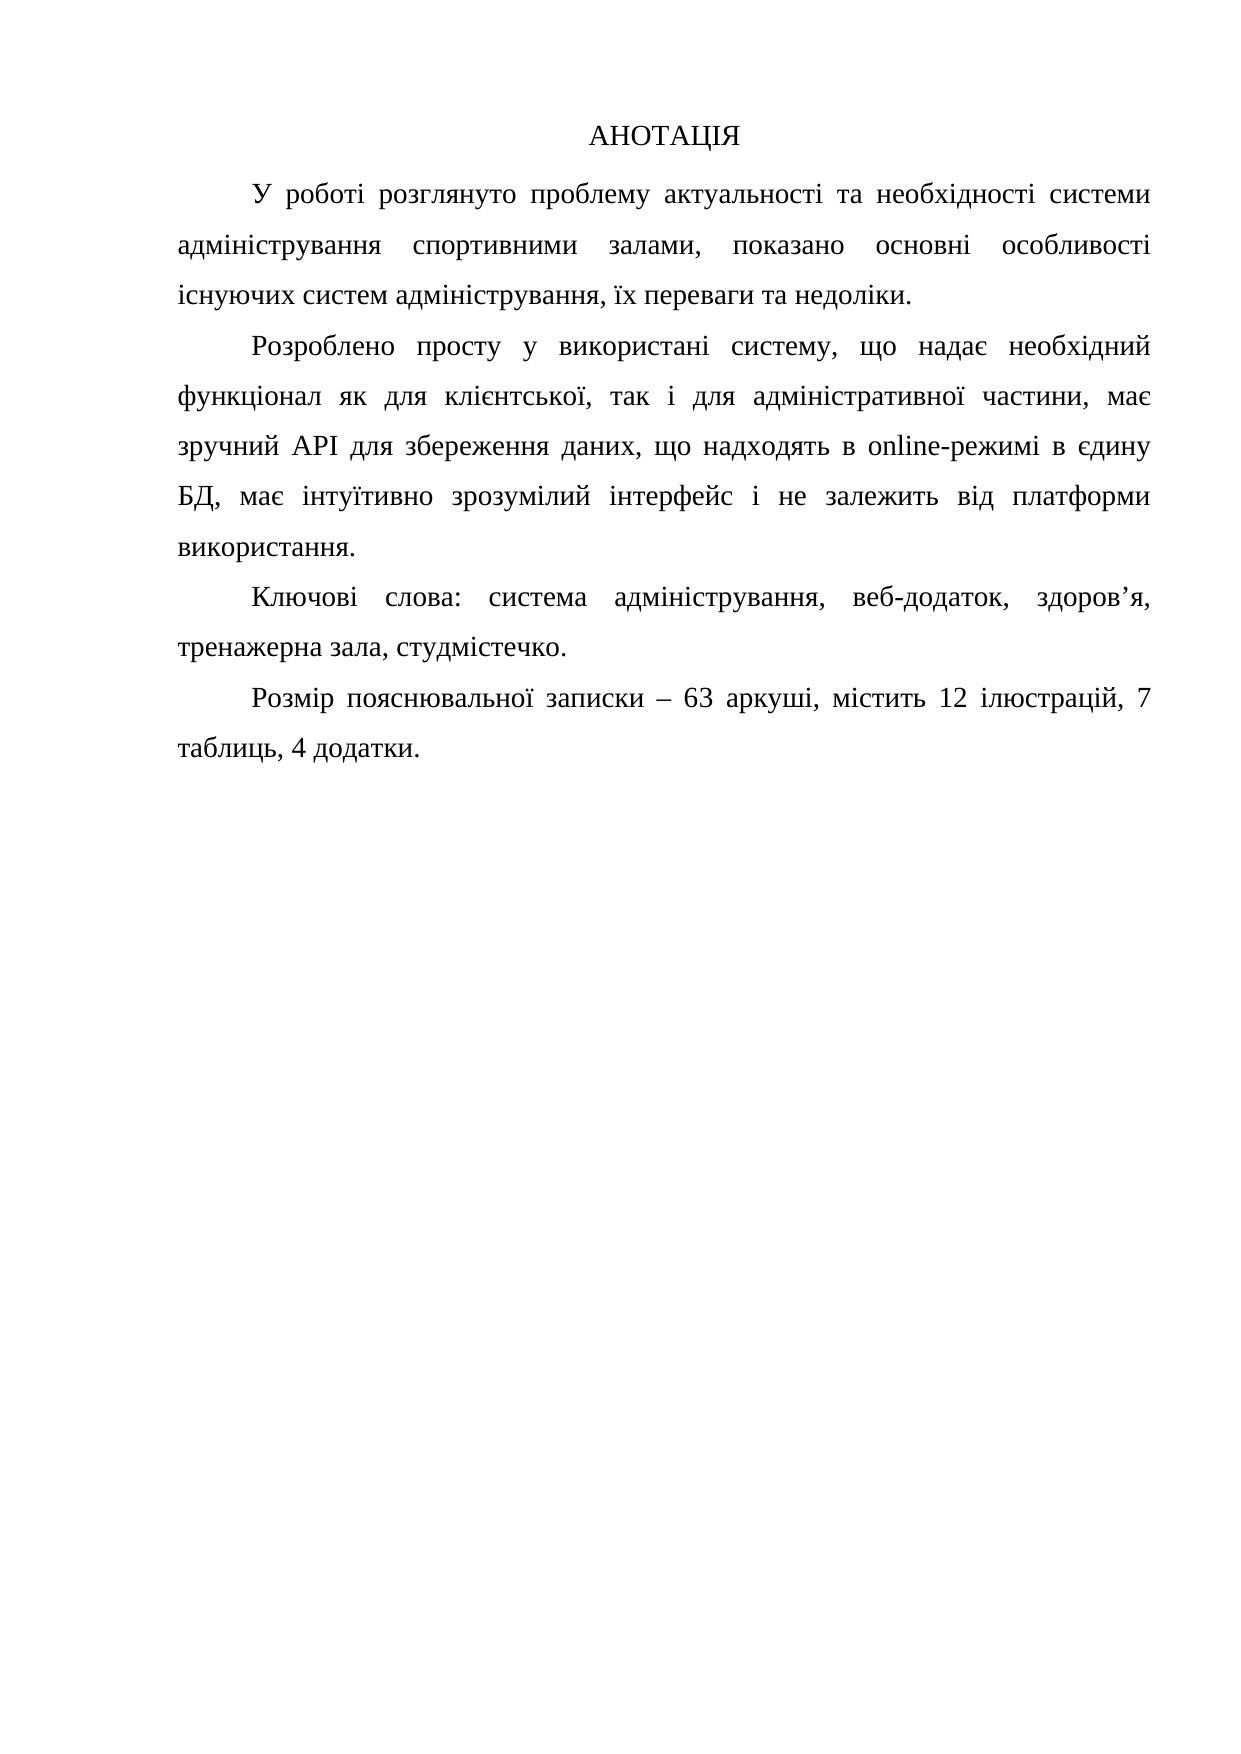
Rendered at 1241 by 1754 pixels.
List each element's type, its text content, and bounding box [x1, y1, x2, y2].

text Ключові слова: система адміністрування, веб-додаток, здоров’я, тренажерна зала, студмістечко. [177, 579, 1152, 663]
text У роботі розглянуто проблему актуальності та необхідності системи адміністрування спортивними залами, показано основні особливості існуючих систем адміністрування, їх переваги та недоліки. [177, 177, 1152, 311]
text Розроблено просту у використані систему, що надає необхідний функціонал як для клієнтської, так і для адміністративної частини, має зручний АРІ для збереження даних, що надходять в online-режимі в єдину БД, має інтуїтивно зрозумілий інтерфейс і не залежить від платформи використання. [177, 328, 1152, 562]
text Розмір пояснювальної записки – 63 аркуші, містить 12 ілюстрацій, 7 таблиць, 4 додатки. [177, 680, 1152, 764]
text АНОТАЦІЯ [177, 118, 1152, 152]
